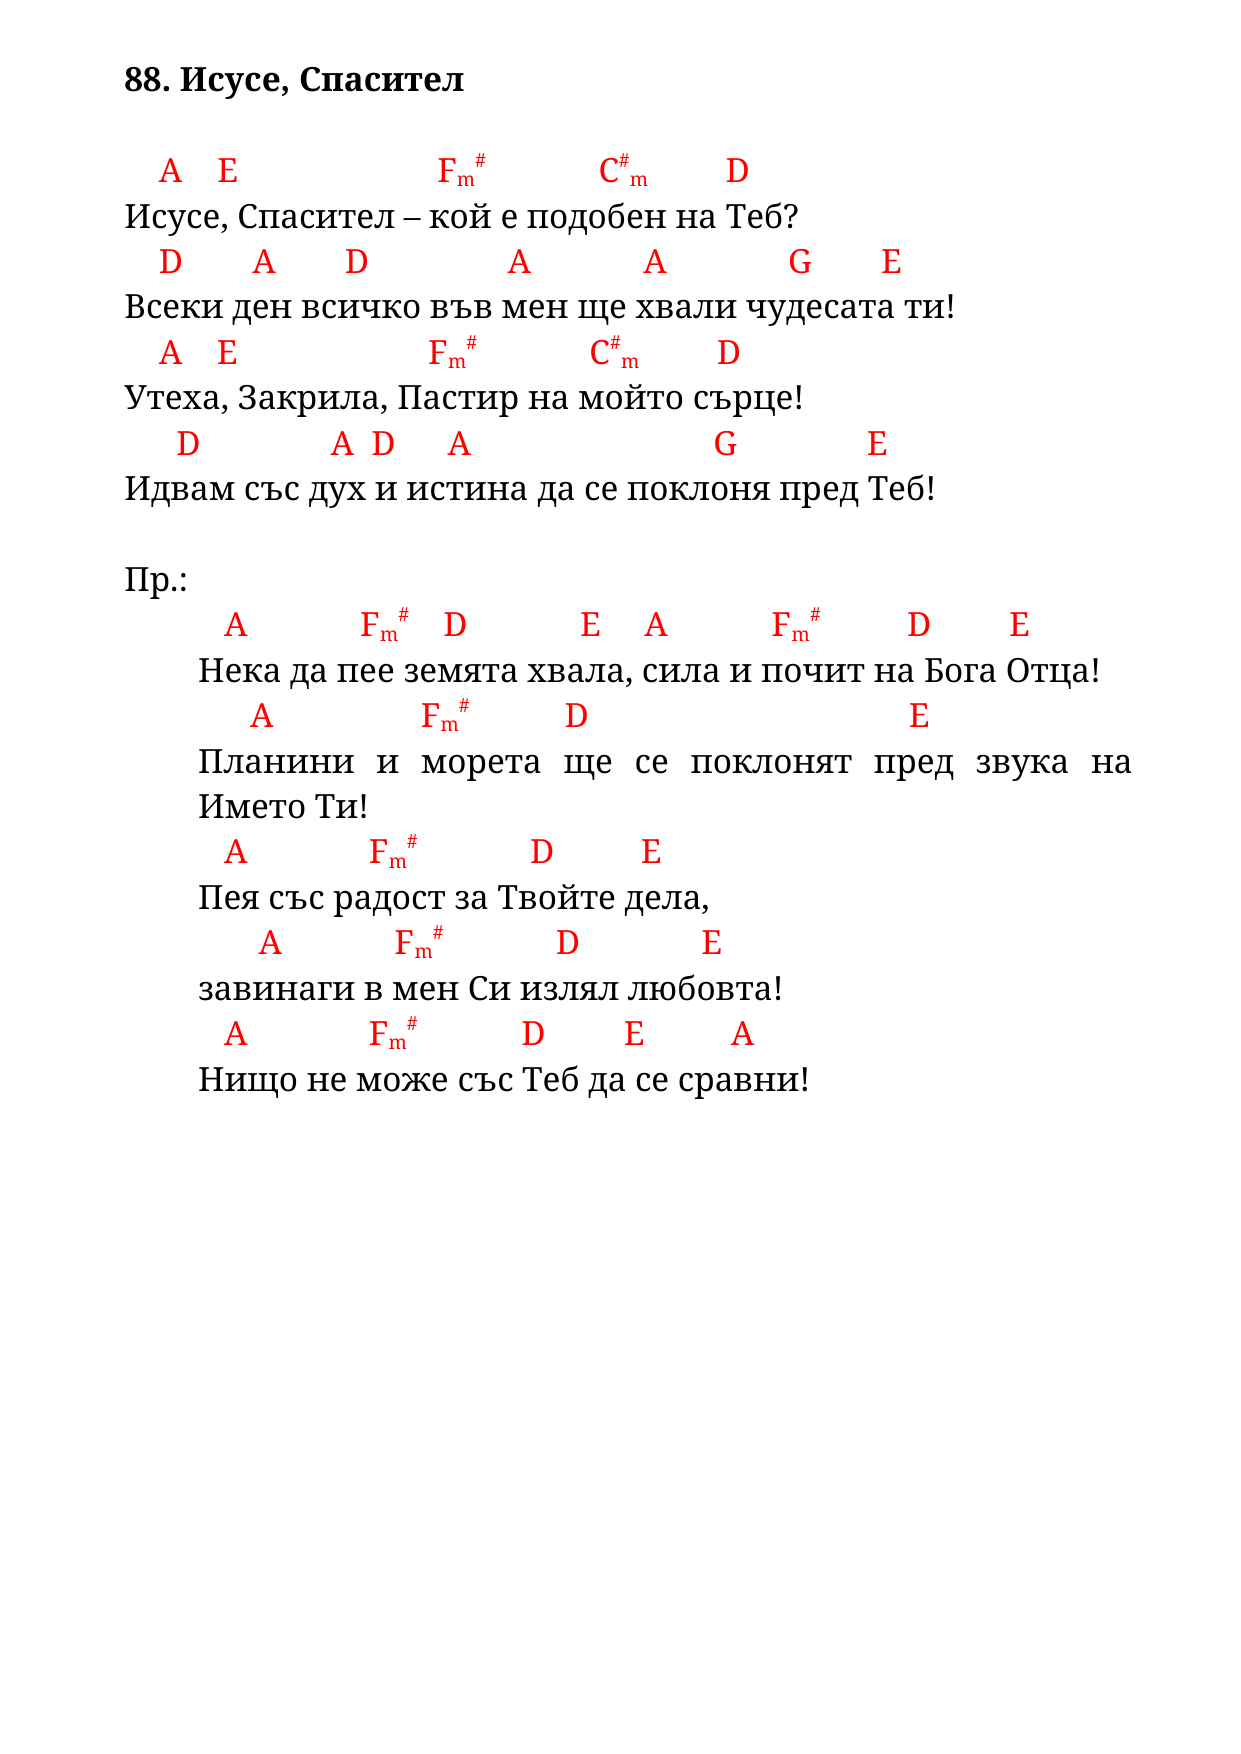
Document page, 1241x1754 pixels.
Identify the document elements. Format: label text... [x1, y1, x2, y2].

text A Fm# D E [198, 828, 1134, 874]
text Утеха, Закрила, Пастир на мойто сърце! [124, 374, 1134, 419]
text Планини и морета ще се поклонят пред звука на Името Ти! [198, 737, 1134, 828]
text Нищо не може със Теб да се сравни! [198, 1055, 1134, 1101]
text D A D A A G E [124, 238, 1134, 283]
text A Fm# D E A Fm# D E [198, 601, 1134, 647]
text A Fm# D E [198, 919, 1134, 964]
text Нека да пее земята хвала, сила и почит на Бога Отца! [198, 647, 1134, 692]
text Исусе, Спасител – кой е подобен на Теб? [124, 192, 1134, 238]
text Идвам със дух и истина да се поклоня пред Теб! [124, 465, 1134, 510]
text 88. Исусе, Спасител [124, 56, 1134, 102]
text A E Fm# C#m D [124, 329, 1134, 374]
text A E Fm# C#m D [124, 147, 1134, 192]
text Пея със радост за Твойте дела, [198, 874, 1134, 919]
text D A D A G E [124, 419, 1134, 465]
text Пр.: [124, 556, 1134, 601]
text завинаги в мен Си излял любовта! [198, 964, 1134, 1010]
text A Fm# D E [198, 692, 1134, 737]
text A Fm# D E A [198, 1010, 1134, 1055]
text Всеки ден всичко във мен ще хвали чудесата ти! [124, 283, 1134, 329]
